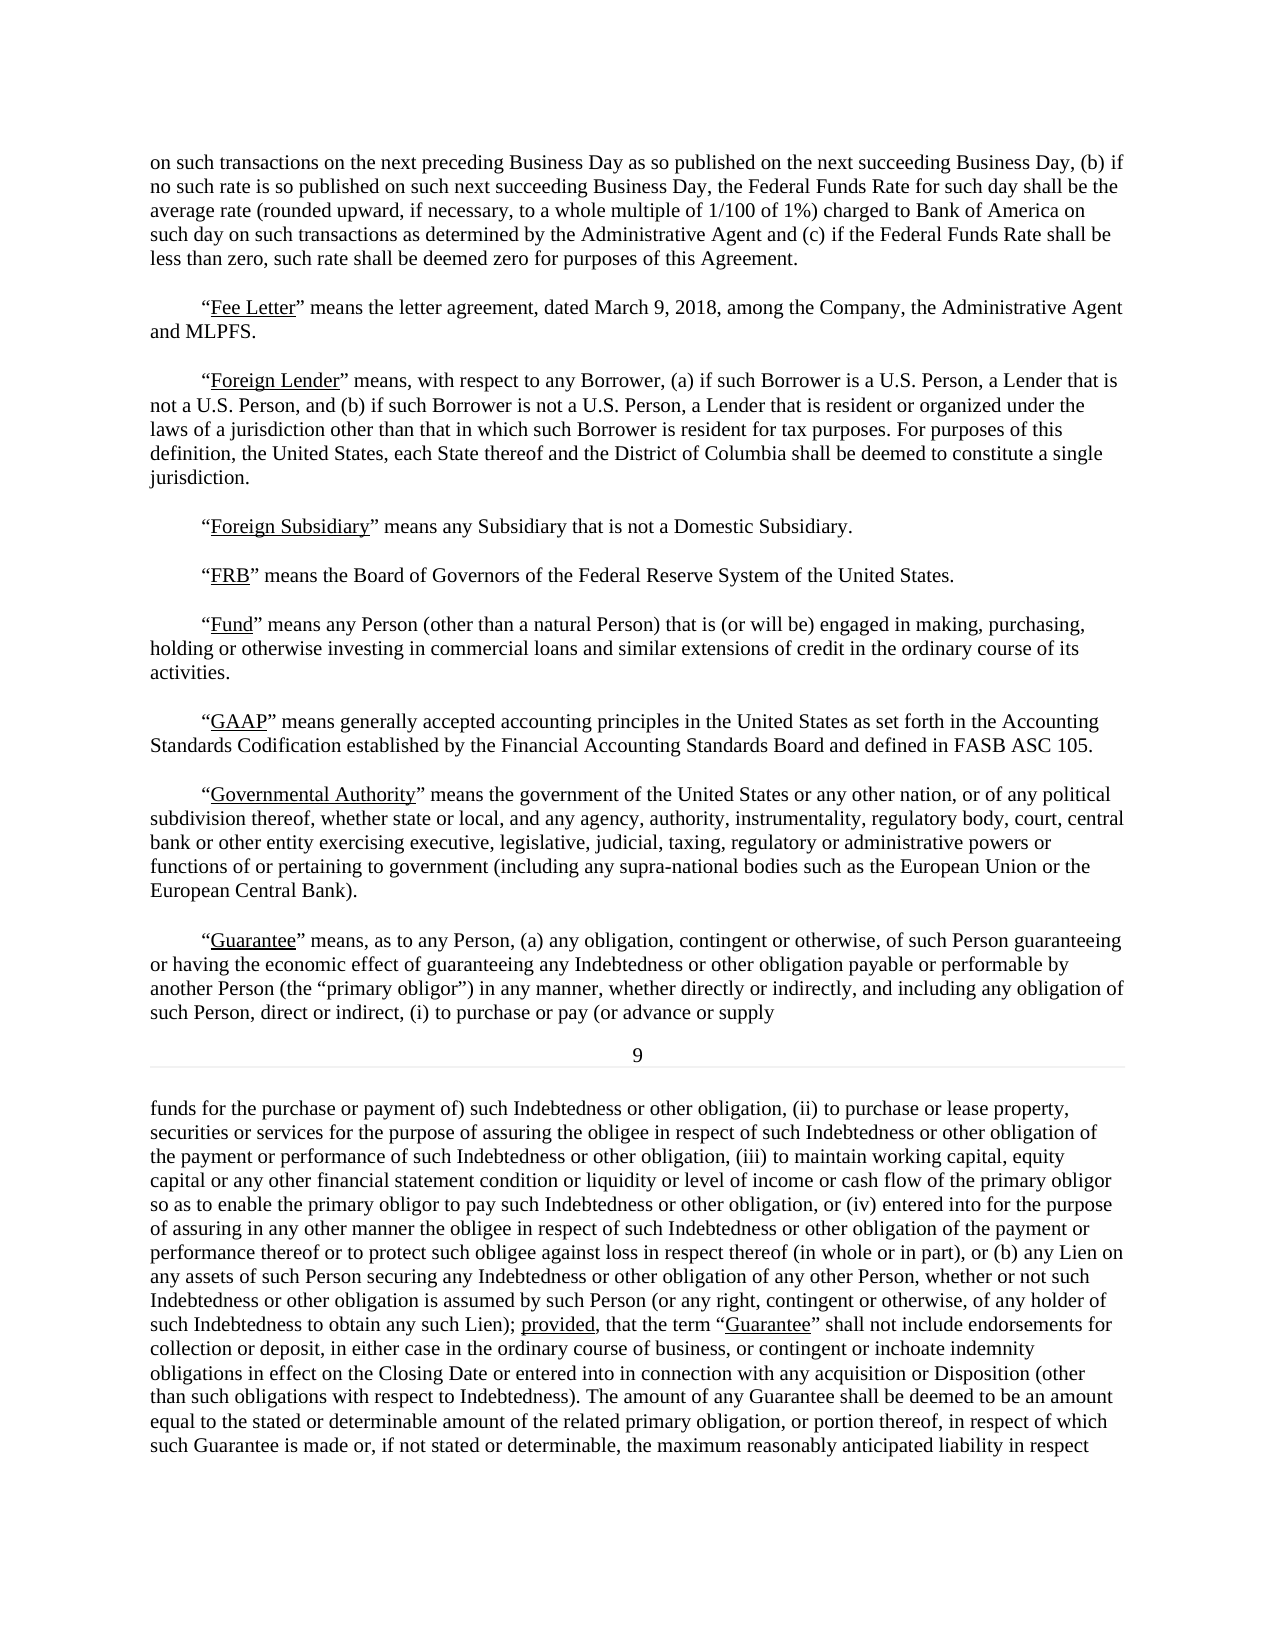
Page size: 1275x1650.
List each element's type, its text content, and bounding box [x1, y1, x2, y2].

text “Fee Letter” means the letter agreement, dated March 9, 2018, among the Company, the Administrative Agent and MLPFS. [150, 295, 1125, 343]
text 9 [150, 1043, 1125, 1066]
text “Fund” means any Person (other than a natural Person) that is (or will be) engaged in making, purchasing, holding or otherwise investing in commercial loans and similar extensions of credit in the ordinary course of its activities. [150, 612, 1125, 684]
text “GAAP” means generally accepted accounting principles in the United States as set forth in the Accounting Standards Codification established by the Financial Accounting Standards Board and defined in FASB ASC 105. [150, 709, 1125, 757]
text “Foreign Lender” means, with respect to any Borrower, (a) if such Borrower is a U.S. Person, a Lender that is not a U.S. Person, and (b) if such Borrower is not a U.S. Person, a Lender that is resident or organized under the laws of a jurisdiction other than that in which such Borrower is resident for tax purposes. For purposes of this definition, the United States, each State thereof and the District of Columbia shall be deemed to constitute a single jurisdiction. [150, 368, 1125, 489]
text “Governmental Authority” means the government of the United States or any other nation, or of any political subdivision thereof, whether state or local, and any agency, authority, instrumentality, regulatory body, court, central bank or other entity exercising executive, legislative, judicial, taxing, regulatory or administrative powers or functions of or pertaining to government (including any supra-national bodies such as the European Union or the European Central Bank). [150, 782, 1125, 902]
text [150, 1096, 1125, 1457]
text “Foreign Subsidiary” means any Subsidiary that is not a Domestic Subsidiary. [150, 514, 1125, 538]
text “Guarantee” means, as to any Person, (a) any obligation, contingent or otherwise, of such Person guaranteeing or having the economic effect of guaranteeing any Indebtedness or other obligation payable or performable by another Person (the “primary obligor”) in any manner, whether directly or indirectly, and including any obligation of such Person, direct or indirect, (i) to purchase or pay (or advance or supply [150, 927, 1125, 1024]
text “FRB” means the Board of Governors of the Federal Reserve System of the United States. [150, 563, 1125, 587]
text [150, 150, 1125, 270]
